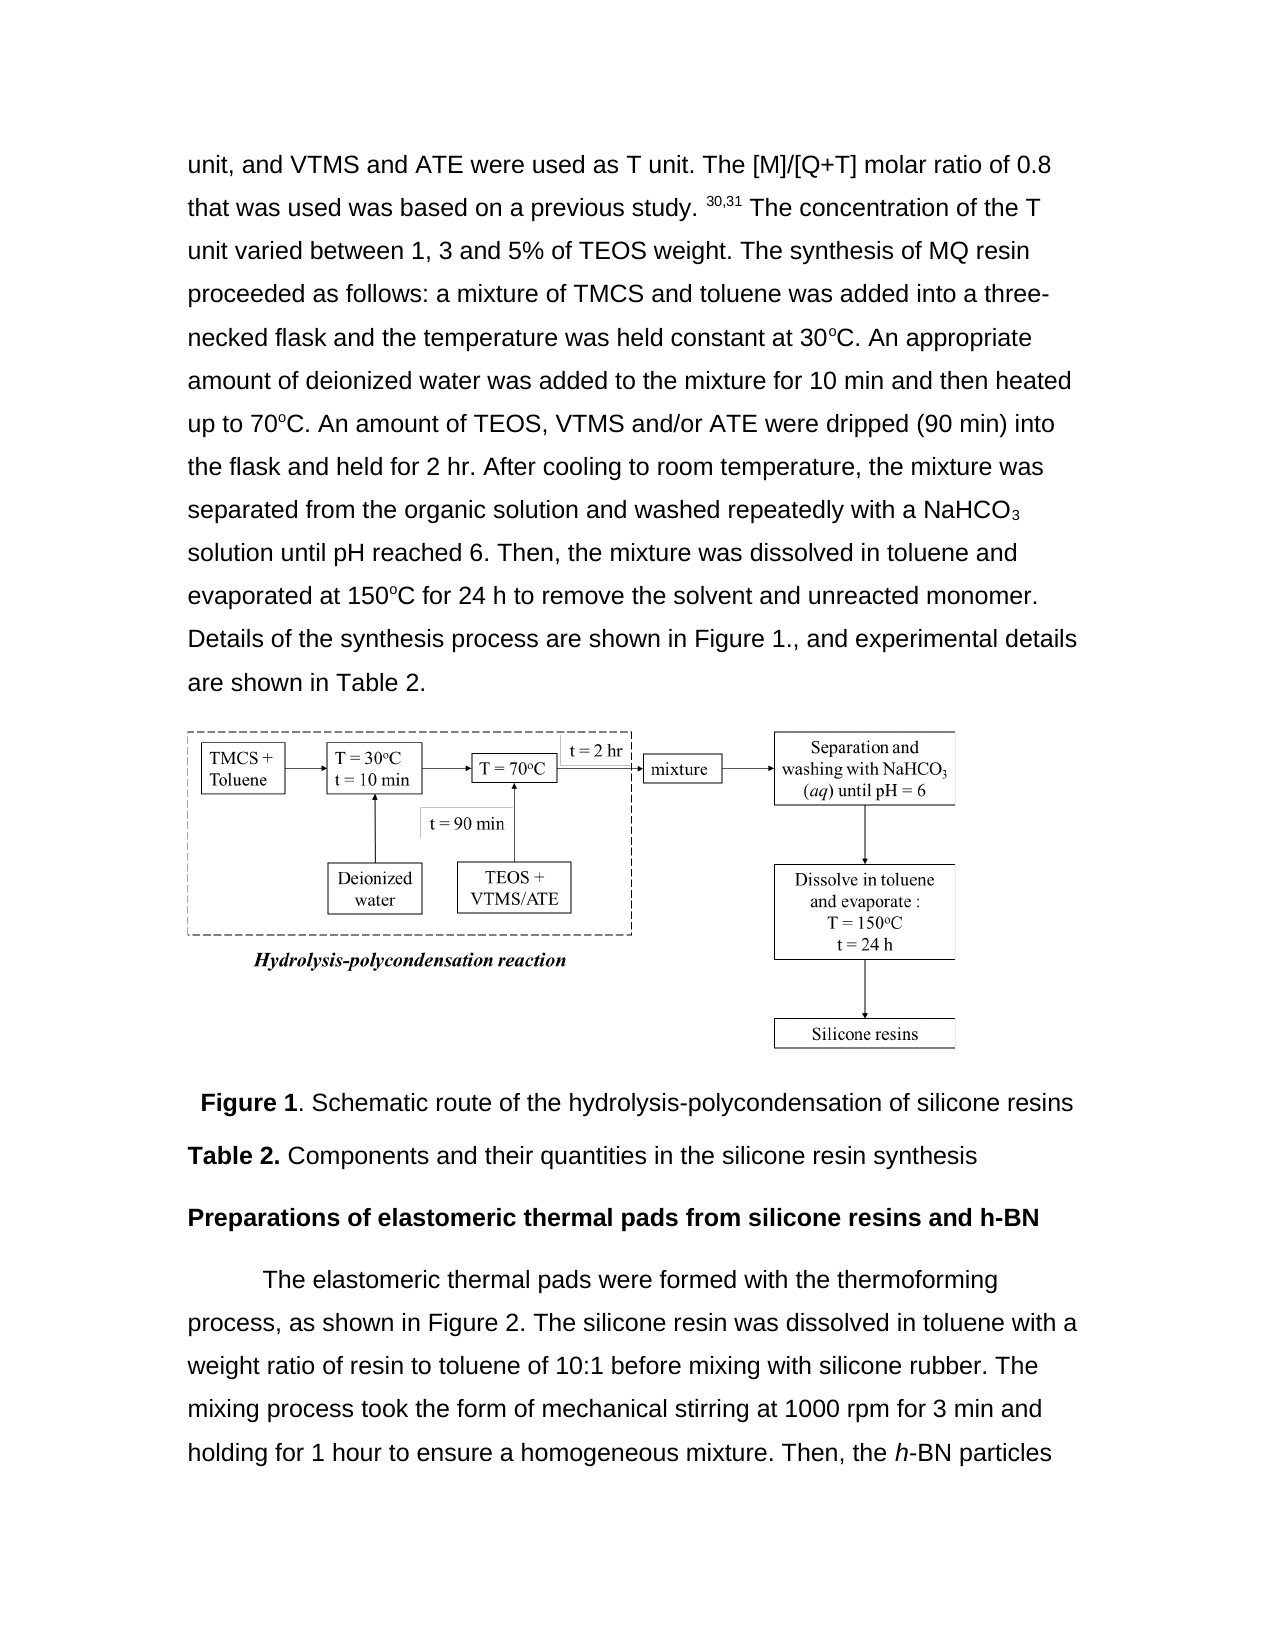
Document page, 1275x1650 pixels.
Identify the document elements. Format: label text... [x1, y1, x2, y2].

text Preparations of elastomeric thermal pads from silicone resins and h-BN [187, 1203, 1087, 1232]
text Figure 1. Schematic route of the hydrolysis-polycondensation of silicone resins [187, 1087, 1087, 1116]
text Table 2. Components and their quantities in the silicone resin synthesis [187, 1141, 1087, 1170]
picture [187, 729, 956, 1055]
